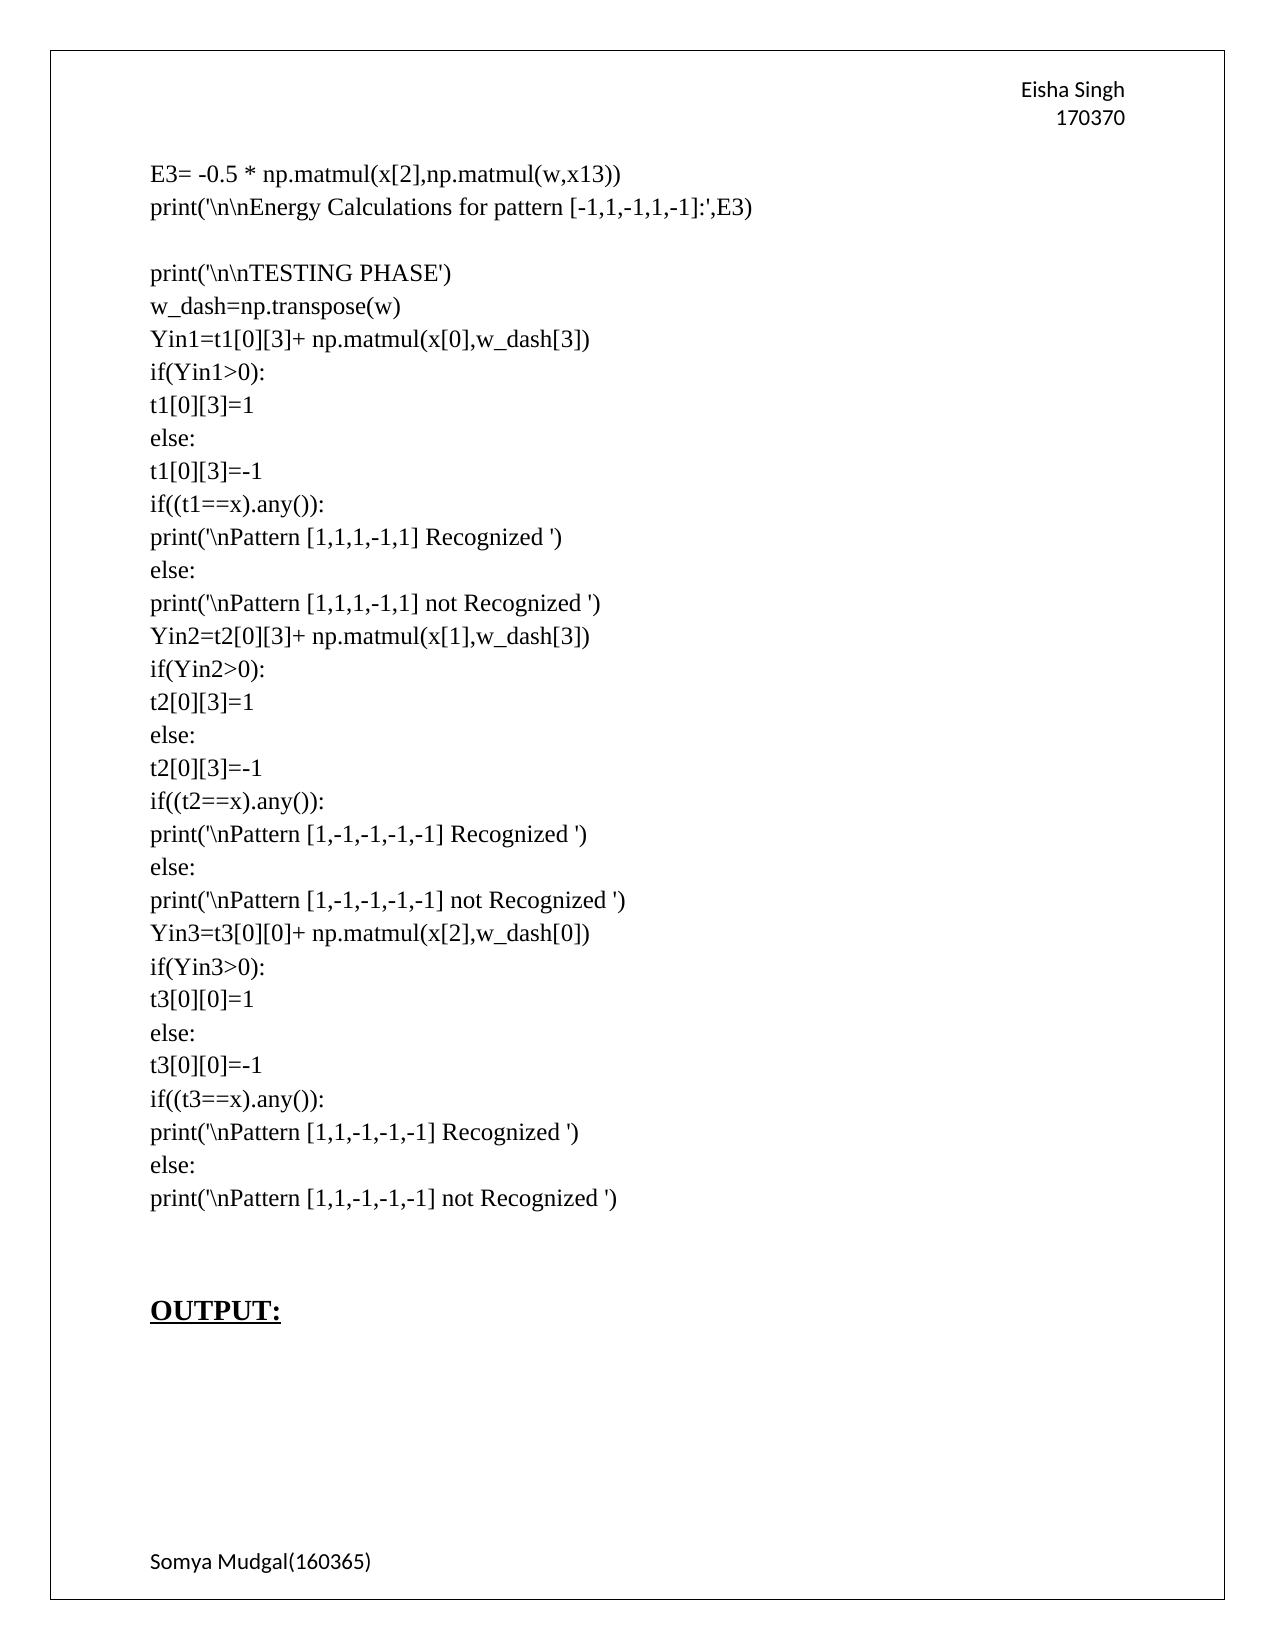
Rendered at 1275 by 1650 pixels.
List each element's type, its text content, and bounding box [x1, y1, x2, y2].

text Yin2=t2[0][3]+ np.matmul(x[1],w_dash[3]) [150, 621, 1125, 650]
text if((t2==x).any()): [150, 786, 1125, 815]
text print('\n\nTESTING PHASE') [150, 258, 1125, 287]
text t2[0][3]=-1 [150, 753, 1125, 782]
text else: [150, 1018, 1125, 1046]
text else: [150, 423, 1125, 452]
text OUTPUT: [150, 1293, 1125, 1326]
text Yin3=t3[0][0]+ np.matmul(x[2],w_dash[0]) [150, 918, 1125, 947]
text w_dash=np.transpose(w) [150, 291, 1125, 320]
text print('\nPattern [1,1,-1,-1,-1] Recognized ') [150, 1117, 1125, 1145]
text print('\nPattern [1,-1,-1,-1,-1] not Recognized ') [150, 886, 1125, 914]
text if((t1==x).any()): [150, 489, 1125, 518]
text else: [150, 720, 1125, 749]
text t2[0][3]=1 [150, 687, 1125, 716]
text if(Yin3>0): [150, 952, 1125, 980]
text if(Yin1>0): [150, 357, 1125, 386]
text t3[0][0]=1 [150, 984, 1125, 1013]
text else: [150, 852, 1125, 881]
text print('\nPattern [1,-1,-1,-1,-1] Recognized ') [150, 819, 1125, 848]
text print('\nPattern [1,1,-1,-1,-1] not Recognized ') [150, 1183, 1125, 1211]
text if((t3==x).any()): [150, 1084, 1125, 1112]
text E3= -0.5 * np.matmul(x[2],np.matmul(w,x13)) [150, 159, 1125, 188]
text t3[0][0]=-1 [150, 1051, 1125, 1079]
text t1[0][3]=1 [150, 390, 1125, 419]
text else: [150, 555, 1125, 584]
text print('\n\nEnergy Calculations for pattern [-1,1,-1,1,-1]:',E3) [150, 192, 1125, 221]
text print('\nPattern [1,1,1,-1,1] not Recognized ') [150, 588, 1125, 617]
text t1[0][3]=-1 [150, 456, 1125, 485]
text if(Yin2>0): [150, 654, 1125, 683]
text print('\nPattern [1,1,1,-1,1] Recognized ') [150, 522, 1125, 551]
text else: [150, 1150, 1125, 1178]
text Yin1=t1[0][3]+ np.matmul(x[0],w_dash[3]) [150, 324, 1125, 353]
